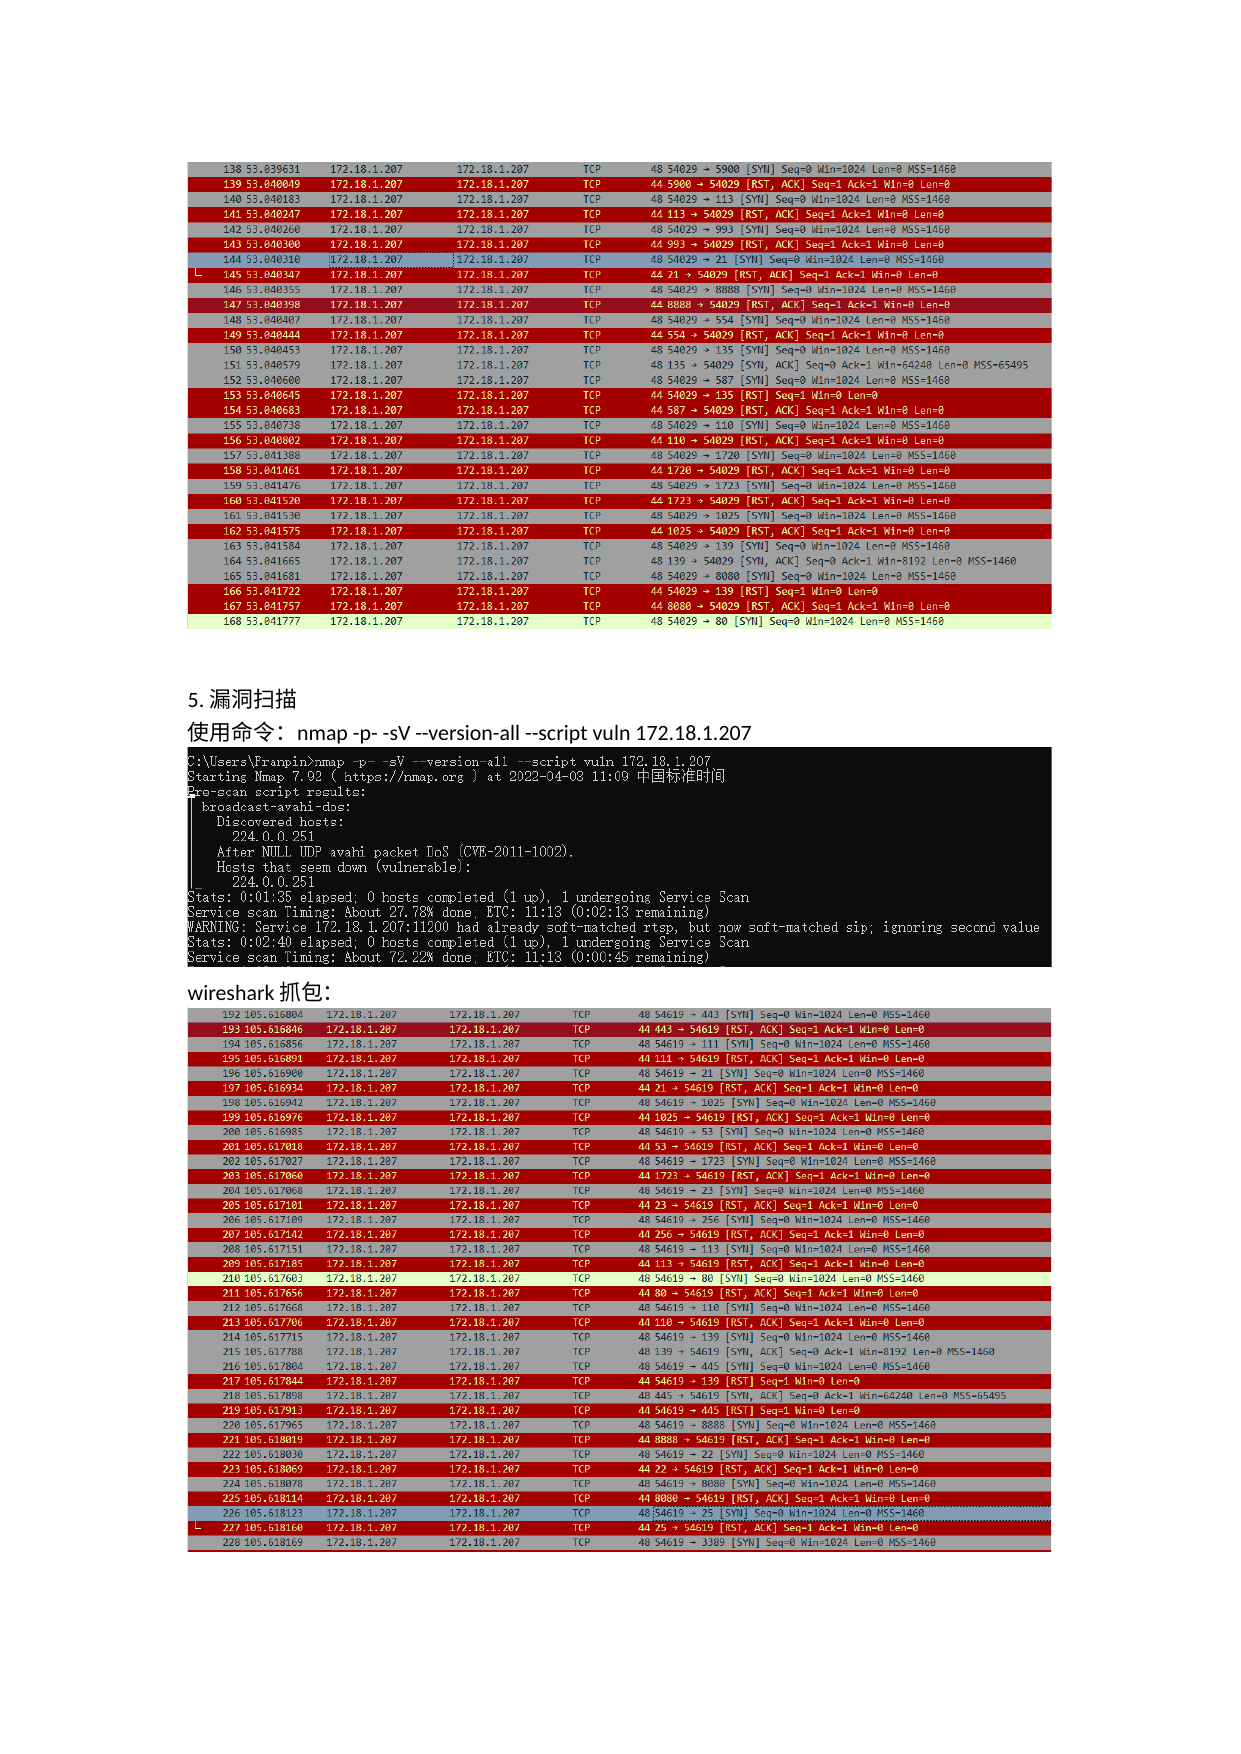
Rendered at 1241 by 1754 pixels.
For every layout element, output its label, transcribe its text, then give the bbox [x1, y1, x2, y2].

picture [187, 747, 1052, 967]
picture [187, 162, 1052, 629]
picture [187, 1007, 1052, 1552]
list 漏洞扫描 [187, 682, 1053, 714]
list wireshark抓包： [187, 974, 1053, 1007]
list 使用命令：nmap -p- -sV --version-all --script vuln 172.18.1.207 [187, 714, 1053, 747]
